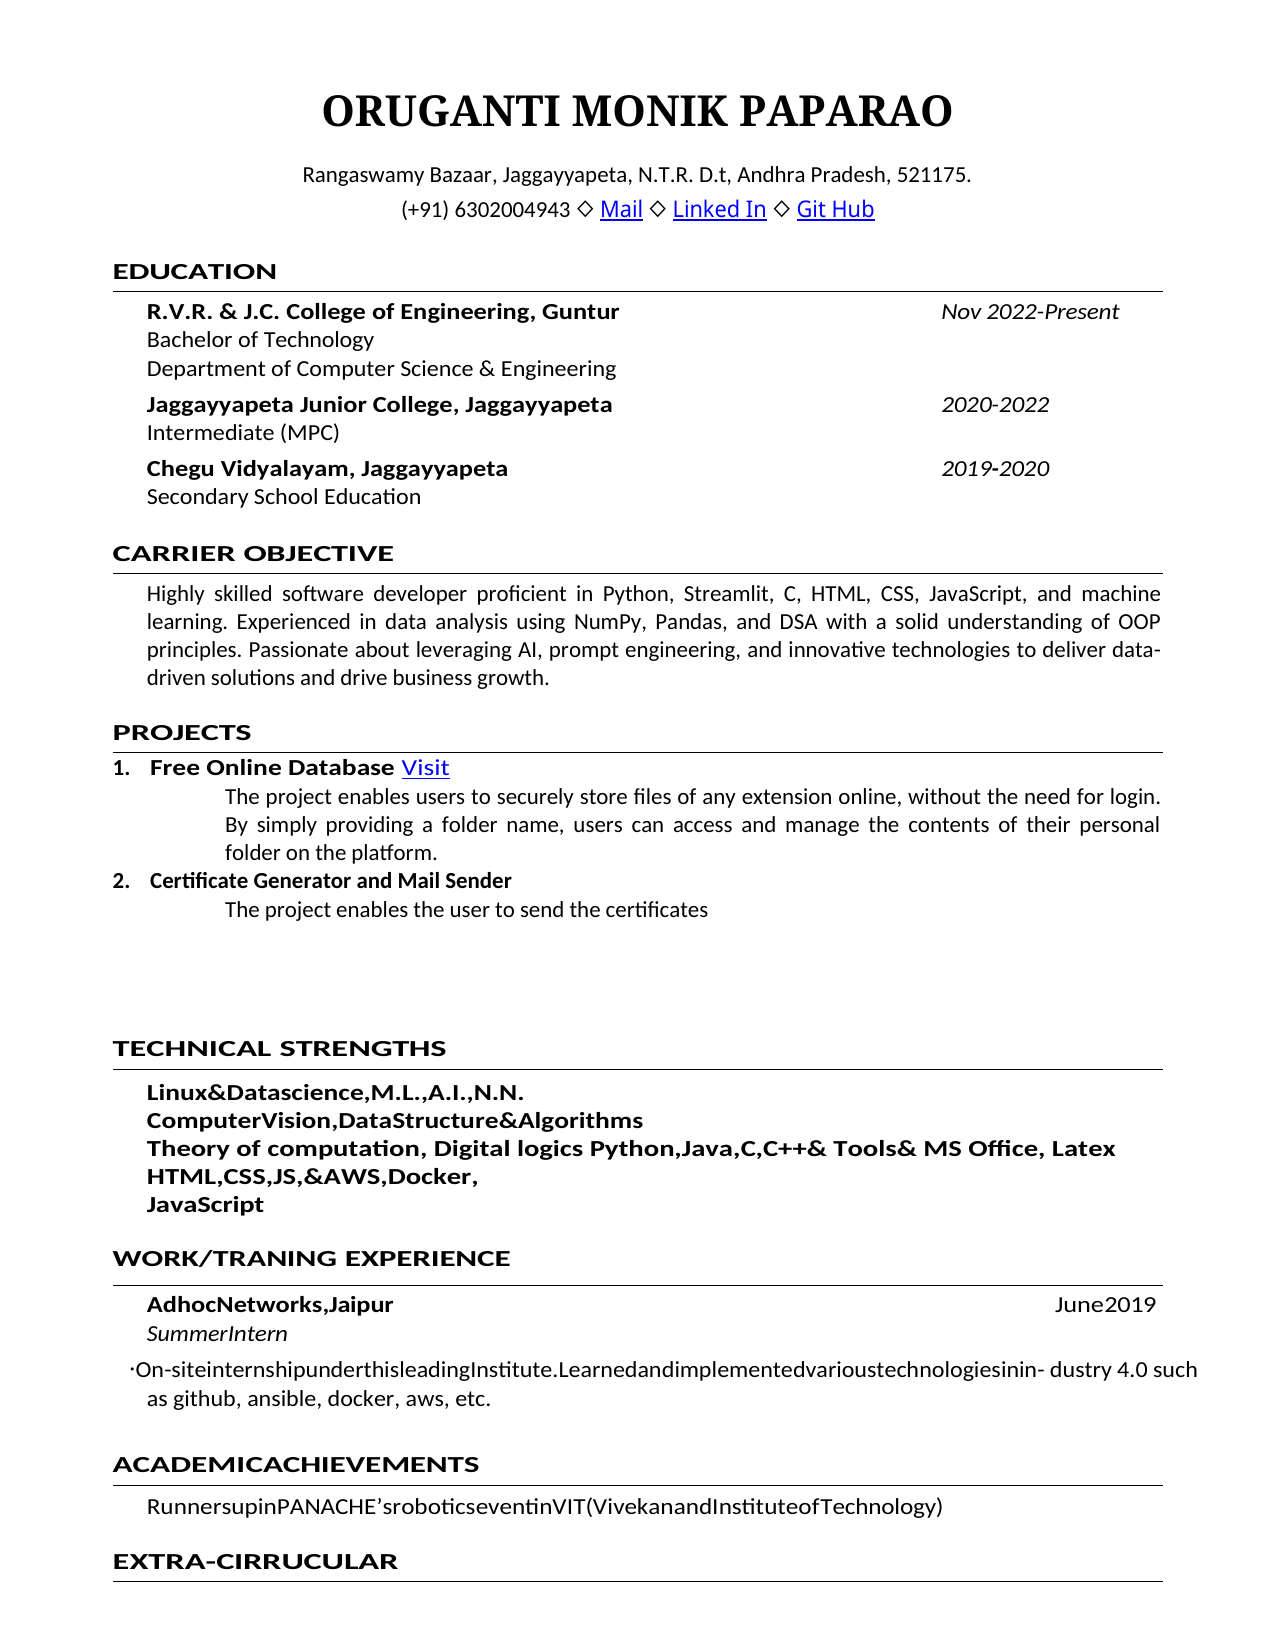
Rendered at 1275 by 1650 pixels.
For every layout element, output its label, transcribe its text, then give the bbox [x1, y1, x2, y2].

text Linux&Datascience,M.L.,A.I.,N.N. ComputerVision,DataStructure&Algorithms [147, 1078, 698, 1134]
text Rangaswamy Bazaar, Jaggayyapeta, N.T.R. D.t, Andhra Pradesh, 521175. (+91) 6302004943 ⬦ Mail ⬦ Linked In ⬦ Git Hub [291, 161, 984, 224]
text Jaggayyapeta Junior College, Jaggayyapeta 2020-2022 [147, 390, 1200, 418]
text Intermediate (MPC) [147, 418, 1200, 446]
subtitle EDUCATION [112, 257, 1200, 285]
text Chegu Vidyalayam, Jaggayyapeta 2019-2020 [147, 454, 1200, 482]
text SummerIntern [147, 1319, 1200, 1347]
text Theory of computation, Digital logics Python,Java,C,C++& Tools& MS Office, Latex HTML,CSS,JS,&AWS,Docker, [147, 1134, 1200, 1191]
subtitle PROJECTS [112, 718, 1200, 746]
text The project enables the user to send the certificates [225, 895, 1200, 923]
subtitle TECHNICAL STRENGTHS [112, 1034, 1200, 1062]
text ·On-siteinternshipunderthisleadingInstitute.Learnedandimplementedvarioustechnologiesinin- dustry 4.0 such as github, ansible, docker, aws, etc. [129, 1353, 1200, 1412]
list Certificate Generator and Mail Sender [112, 866, 1200, 894]
text Secondary School Education [147, 482, 1200, 511]
title ORUGANTI MONIK PAPARAO [291, 80, 984, 138]
list Free Online Database Visit [112, 750, 1200, 782]
text RunnersupinPANACHE’sroboticseventinVIT(VivekanandInstituteofTechnology) [147, 1492, 1200, 1520]
text The project enables users to securely store files of any extension online, without the need for login. By simply providing a folder name, users can access and manage the contents of their personal folder on the platform. [225, 782, 1163, 866]
text Highly skilled software developer proficient in Python, Streamlit, C, HTML, CSS, JavaScript, and machine learning. Experienced in data analysis using NumPy, Pandas, and DSA with a solid understanding of OOP principles. Passionate about leveraging AI, prompt engineering, and innovative technologies to deliver data-driven solutions and drive business growth. [147, 579, 1163, 691]
subtitle ACADEMICACHIEVEMENTS [112, 1450, 1200, 1478]
text Department of Computer Science & Engineering [147, 354, 1200, 382]
text Bachelor of Technology [147, 326, 1200, 354]
text AdhocNetworks,Jaipur June2019 [147, 1291, 1200, 1319]
text JavaScript [147, 1191, 1200, 1218]
subtitle EXTRA-CIRRUCULAR [112, 1547, 1200, 1575]
subtitle CARRIER OBJECTIVE [112, 539, 1200, 567]
text R.V.R. & J.C. College of Engineering, Guntur Nov 2022-Present [147, 297, 1200, 325]
subtitle WORK/TRANING EXPERIENCE [112, 1244, 1200, 1273]
